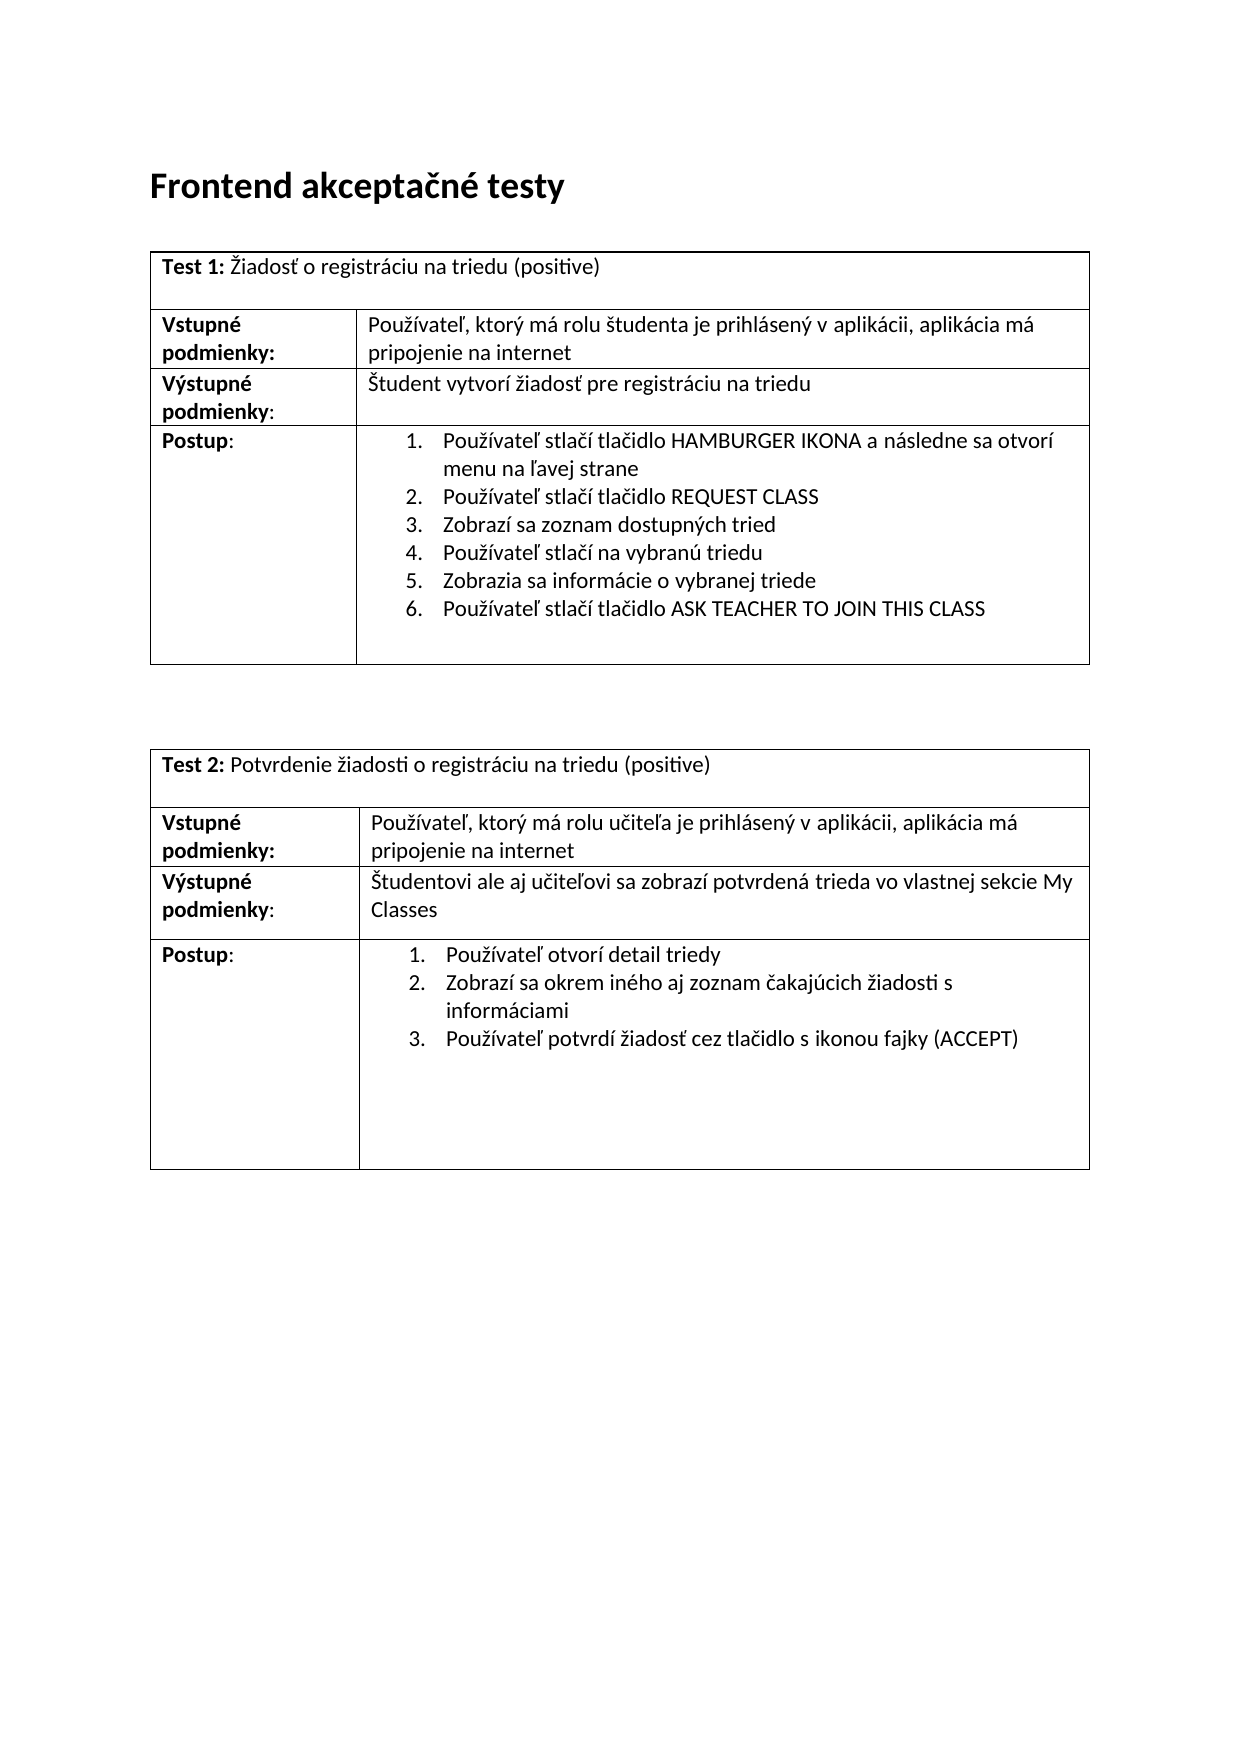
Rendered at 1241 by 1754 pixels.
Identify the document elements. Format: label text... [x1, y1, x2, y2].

table_cell Výstupné podmienky: [151, 369, 356, 425]
table_cell Študent vytvorí žiadosť pre registráciu na triedu [357, 369, 1089, 425]
table_cell Používateľ otvorí detail triedy Zobrazí sa okrem iného aj zoznam čakajúcich žiadosti s informáciami Používateľ potvrdí žiadosť cez tlačidlo s ikonou fajky (ACCEPT) [360, 940, 1089, 1169]
table_cell Používateľ, ktorý má rolu študenta je prihlásený v aplikácii, aplikácia má pripojenie na internet [357, 310, 1089, 368]
table_cell Vstupné podmienky: [151, 808, 359, 866]
table_cell Postup: [151, 426, 356, 664]
table_cell Postup: [151, 940, 359, 1169]
subtitle Frontend akceptačné testy [150, 162, 1090, 208]
table_cell Používateľ, ktorý má rolu učiteľa je prihlásený v aplikácii, aplikácia má pripojenie na internet [360, 808, 1089, 866]
table_header Test 1: Žiadosť o registráciu na triedu (positive) [151, 253, 1089, 309]
table_header Test 2: Potvrdenie žiadosti o registráciu na triedu (positive) [151, 750, 1089, 807]
table_cell Používateľ stlačí tlačidlo HAMBURGER IKONA a následne sa otvorí menu na ľavej strane Používateľ stlačí tlačidlo REQUEST CLASS Zobrazí sa zoznam dostupných tried Používateľ stlačí na vybranú triedu Zobrazia sa informácie o vybranej triede Používateľ stlačí tlačidlo ASK TEACHER TO JOIN THIS CLASS [357, 426, 1089, 664]
table_cell Vstupné podmienky: [151, 310, 356, 368]
table_cell Výstupné podmienky: [151, 867, 359, 939]
table_cell Študentovi ale aj učiteľovi sa zobrazí potvrdená trieda vo vlastnej sekcie My Classes [360, 867, 1089, 939]
